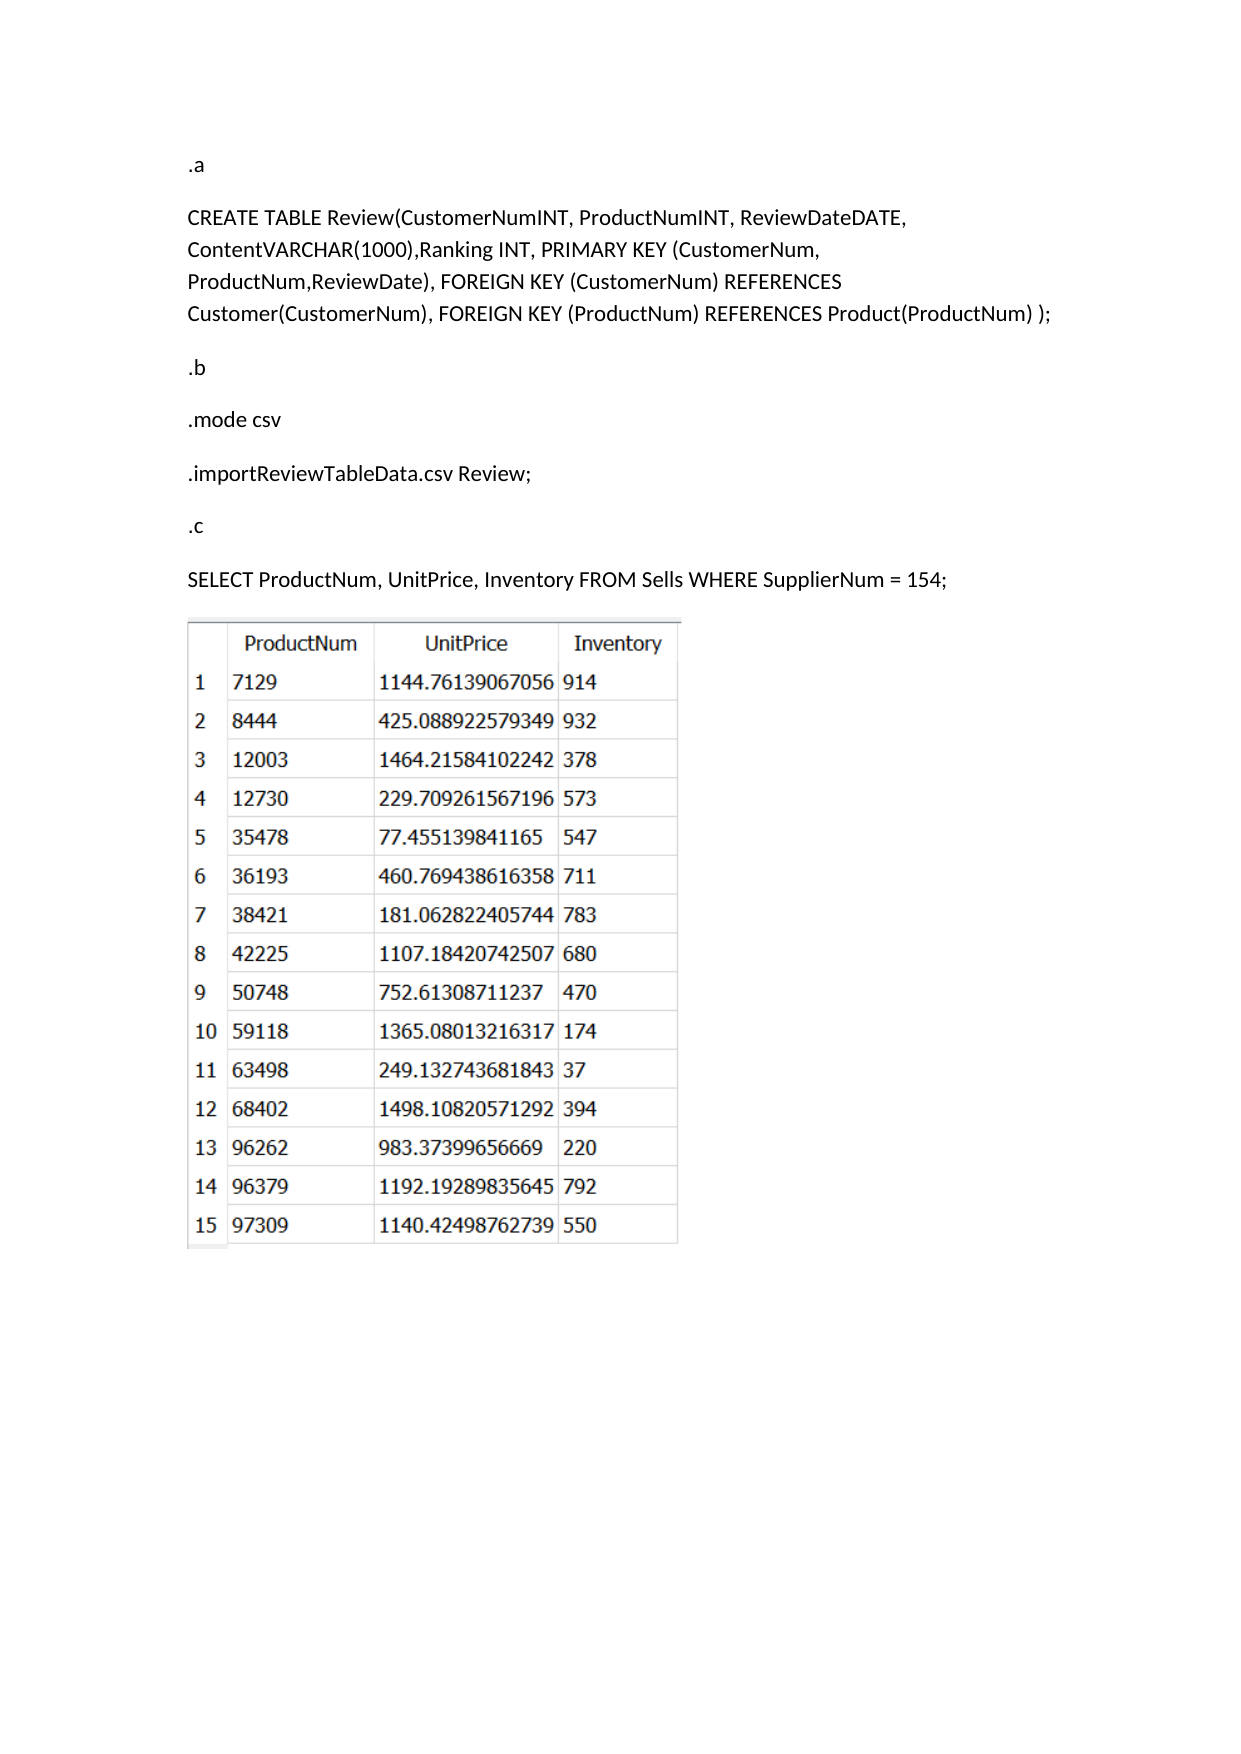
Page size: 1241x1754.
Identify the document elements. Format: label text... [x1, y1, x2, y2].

picture [187, 617, 682, 1249]
text c. [187, 512, 1053, 540]
text b. [187, 353, 1053, 381]
text SELECT ProductNum, UnitPrice, Inventory FROM Sells WHERE SupplierNum = 154; [187, 565, 1053, 593]
text .mode csv [187, 406, 1053, 434]
text a. [187, 150, 1053, 178]
text .importReviewTableData.csv Review; [187, 459, 1053, 487]
text CREATE TABLE Review(CustomerNumINT, ProductNumINT, ReviewDateDATE, ContentVARCHAR(1000),Ranking INT, PRIMARY KEY (CustomerNum, ProductNum,ReviewDate), FOREIGN KEY (CustomerNum) REFERENCES Customer(CustomerNum), FOREIGN KEY (ProductNum) REFERENCES Product(ProductNum) ); [187, 203, 1053, 328]
